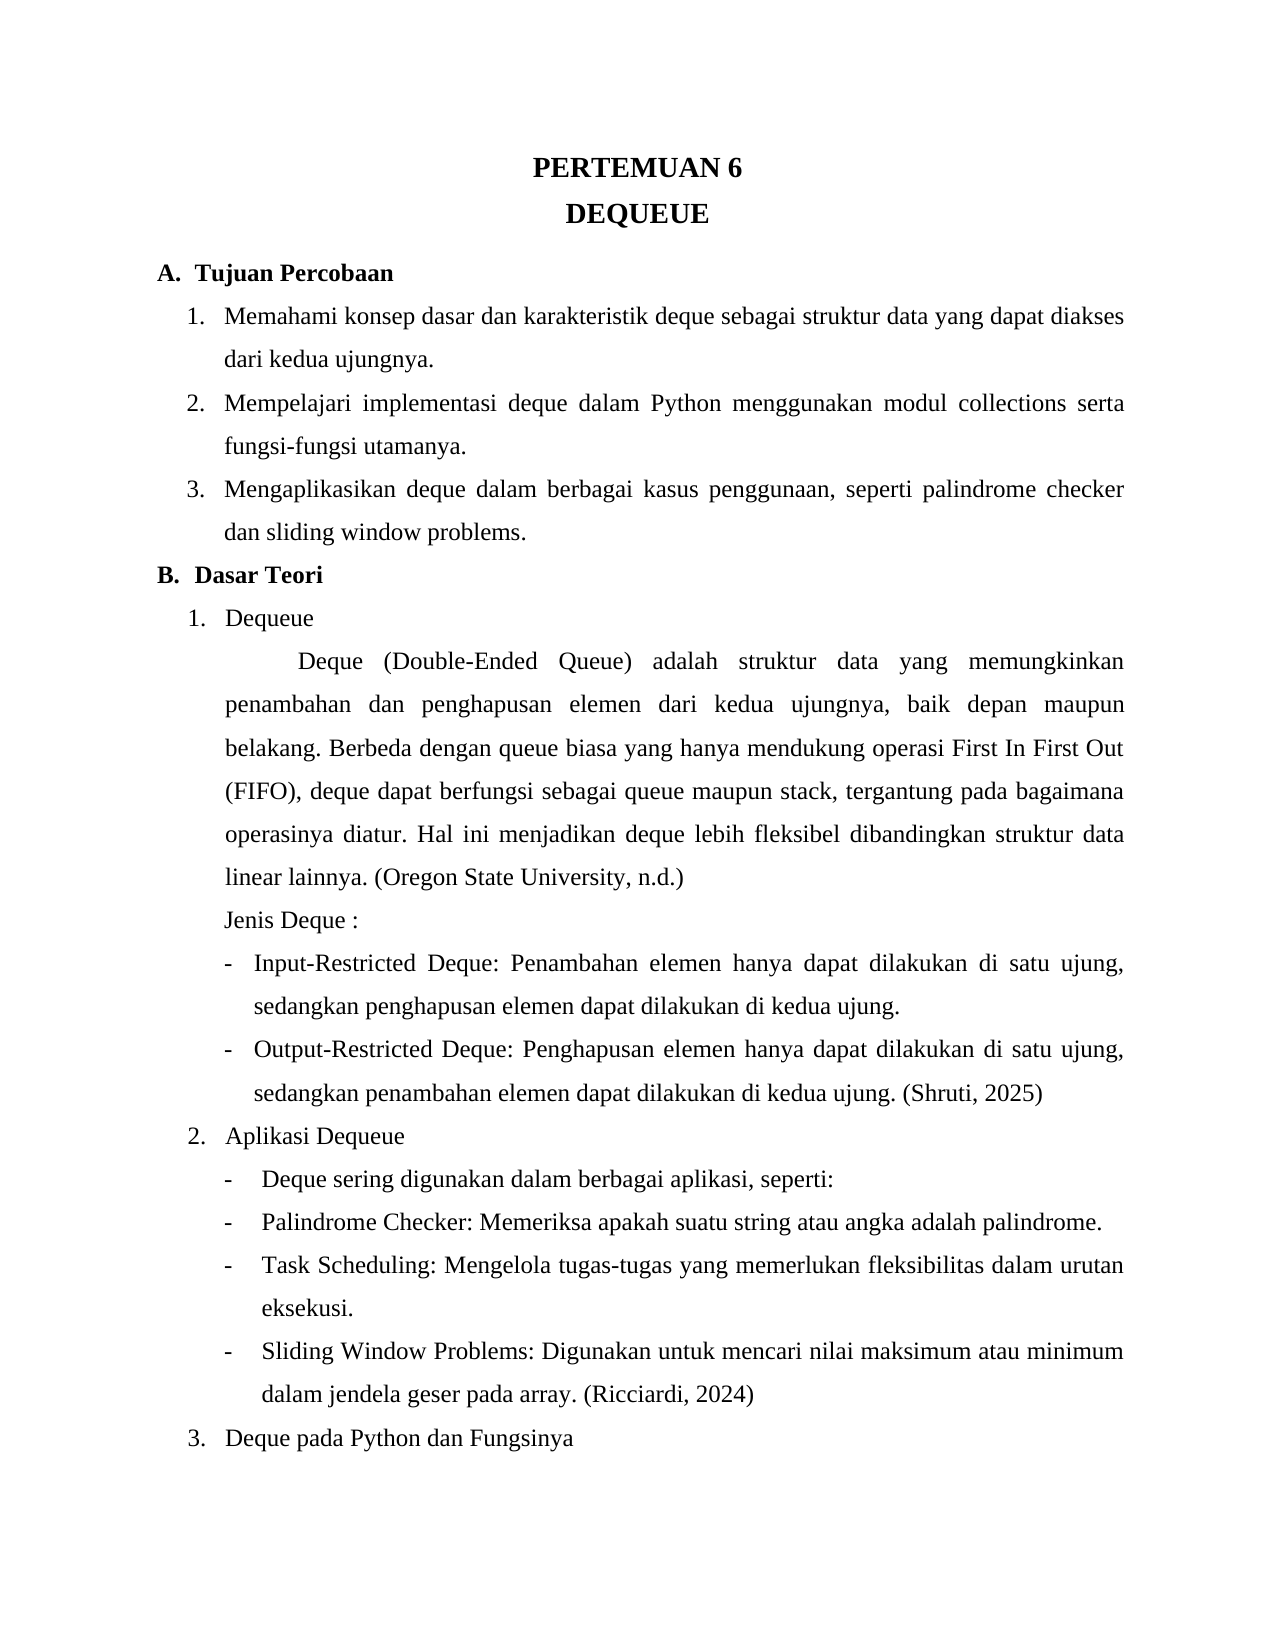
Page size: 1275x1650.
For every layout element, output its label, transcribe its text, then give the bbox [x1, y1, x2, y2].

list Mempelajari implementasi deque dalam Python menggunakan modul collections serta fungsi-fungsi utamanya. [186, 388, 1125, 459]
list Deque sering digunakan dalam berbagai aplikasi, seperti: [224, 1164, 1125, 1193]
list Task Scheduling: Mengelola tugas-tugas yang memerlukan fleksibilitas dalam urutan eksekusi. [224, 1250, 1125, 1322]
list Input-Restricted Deque: Penambahan elemen hanya dapat dilakukan di satu ujung, sedangkan penghapusan elemen dapat dilakukan di kedua ujung. [224, 948, 1125, 1020]
list Dequeue [187, 603, 1125, 632]
text DEQUEUE [150, 196, 1125, 229]
list Dasar Teori [157, 560, 1125, 589]
list Output-Restricted Deque: Penghapusan elemen hanya dapat dilakukan di satu ujung, sedangkan penambahan elemen dapat dilakukan di kedua ujung. (Shruti, 2025) [224, 1034, 1125, 1106]
list Palindrome Checker: Memeriksa apakah suatu string atau angka adalah palindrome. [224, 1207, 1125, 1236]
list Deque pada Python dan Fungsinya [187, 1423, 1125, 1451]
list Sliding Window Problems: Digunakan untuk mencari nilai maksimum atau minimum dalam jendela geser pada array. (Ricciardi, 2024) [224, 1336, 1125, 1408]
list Memahami konsep dasar dan karakteristik deque sebagai struktur data yang dapat diakses dari kedua ujungnya. [186, 301, 1125, 373]
list Mengaplikasikan deque dalam berbagai kasus penggunaan, seperti palindrome checker dan sliding window problems. [186, 474, 1125, 546]
list Aplikasi Dequeue [187, 1121, 1125, 1149]
list Deque (Double-Ended Queue) adalah struktur data yang memungkinkan penambahan dan penghapusan elemen dari kedua ujungnya, baik depan maupun belakang. Berbeda dengan queue biasa yang hanya mendukung operasi First In First Out (FIFO), deque dapat berfungsi sebagai queue maupun stack, tergantung pada bagaimana operasinya diatur. Hal ini menjadikan deque lebih fleksibel dibandingkan struktur data linear lainnya. (Oregon State University, n.d.) [225, 646, 1125, 891]
list Tujuan Percobaan [157, 258, 1125, 287]
text PERTEMUAN 6 [150, 150, 1125, 183]
text Jenis Deque : [150, 905, 1125, 934]
